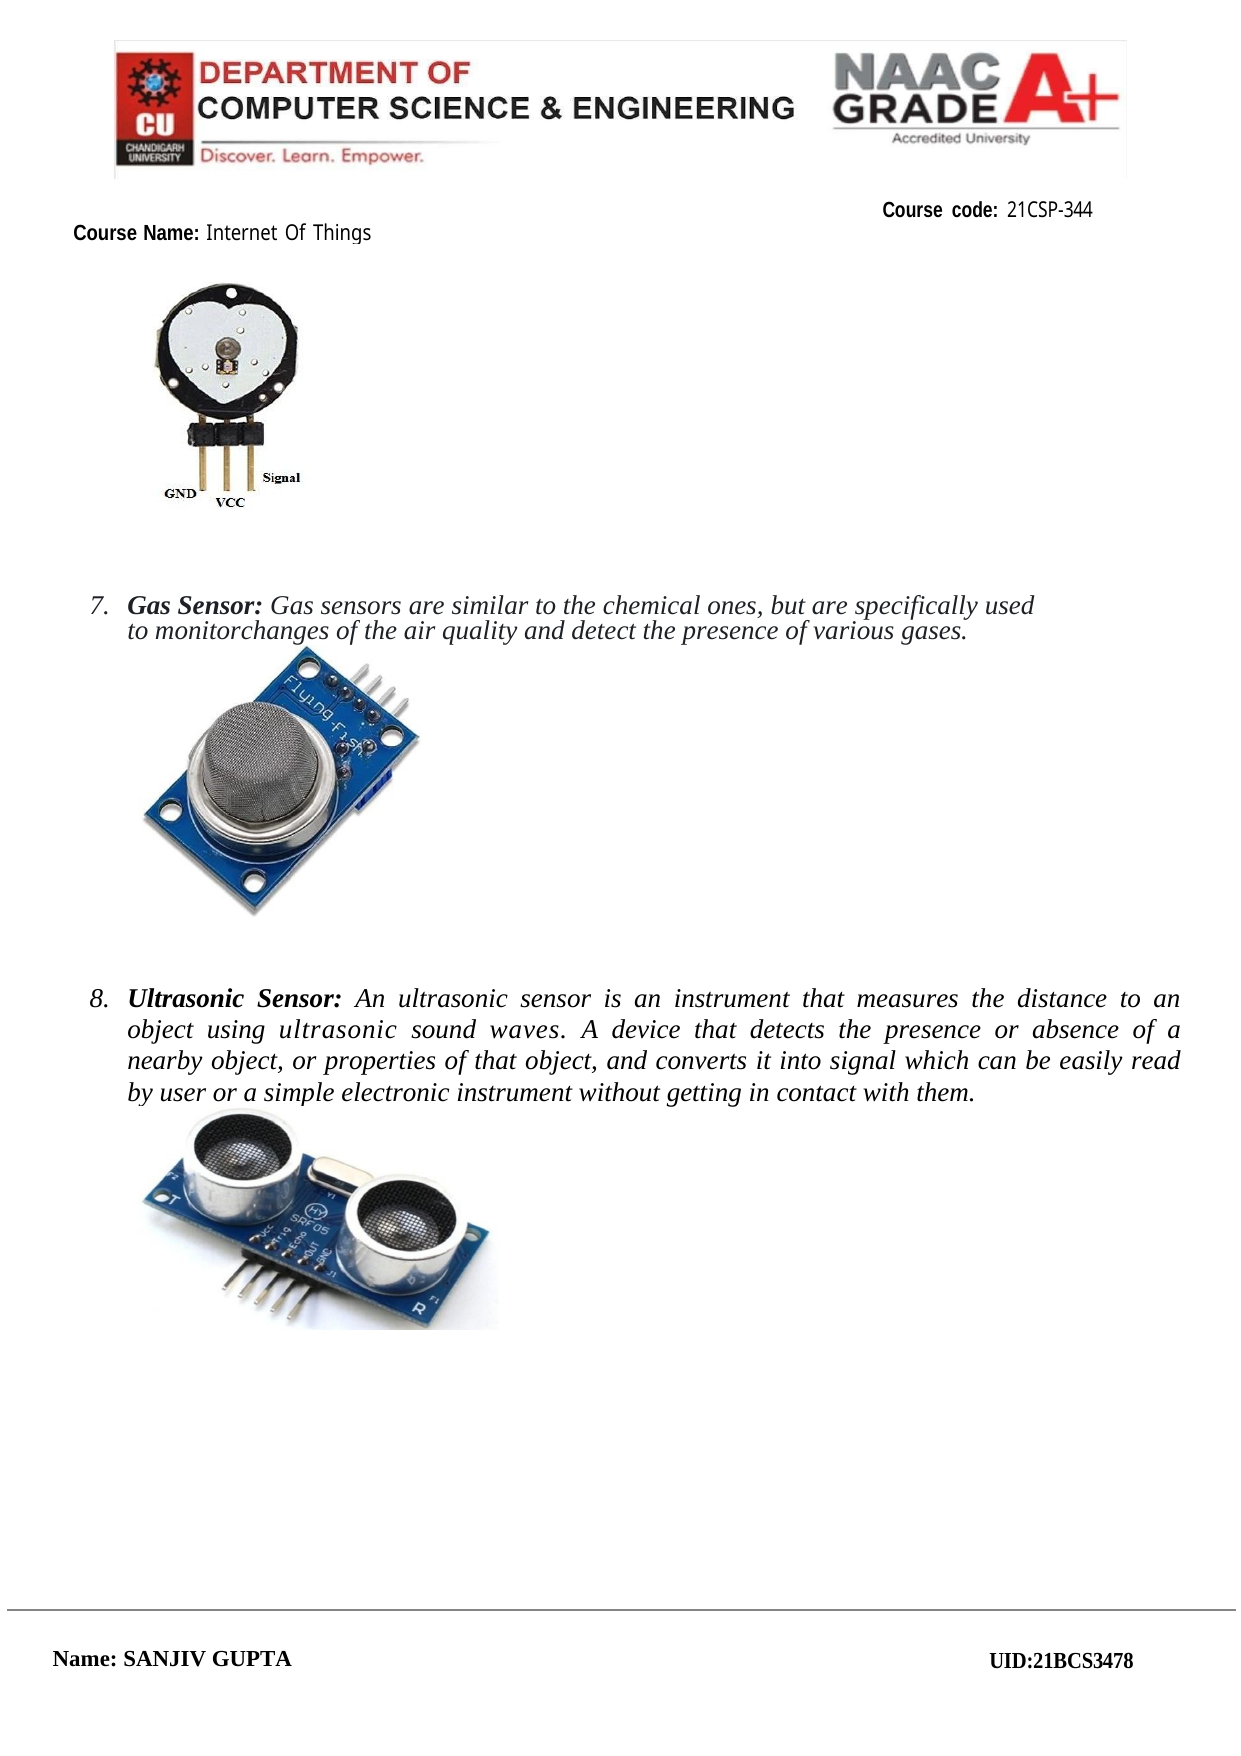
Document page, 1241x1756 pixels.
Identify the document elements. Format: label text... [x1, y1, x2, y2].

list Gas Sensor: Gas sensors are similar to the chemical ones, but are specifically used to monitorchanges of the air quality and detect the presence of various gases. [89, 594, 1047, 645]
picture [137, 645, 447, 918]
picture [113, 40, 1127, 179]
picture [151, 279, 310, 510]
list Ultrasonic Sensor: An ultrasonic sensor is an instrument that measures the distance to an object using ultrasonic sound waves. A device that detects the presence or absence of a nearby object, or properties of that object, and converts it into signal which can be easily read by user or a simple electronic instrument without getting in contact with them. [89, 982, 1181, 1107]
picture [137, 1106, 499, 1330]
